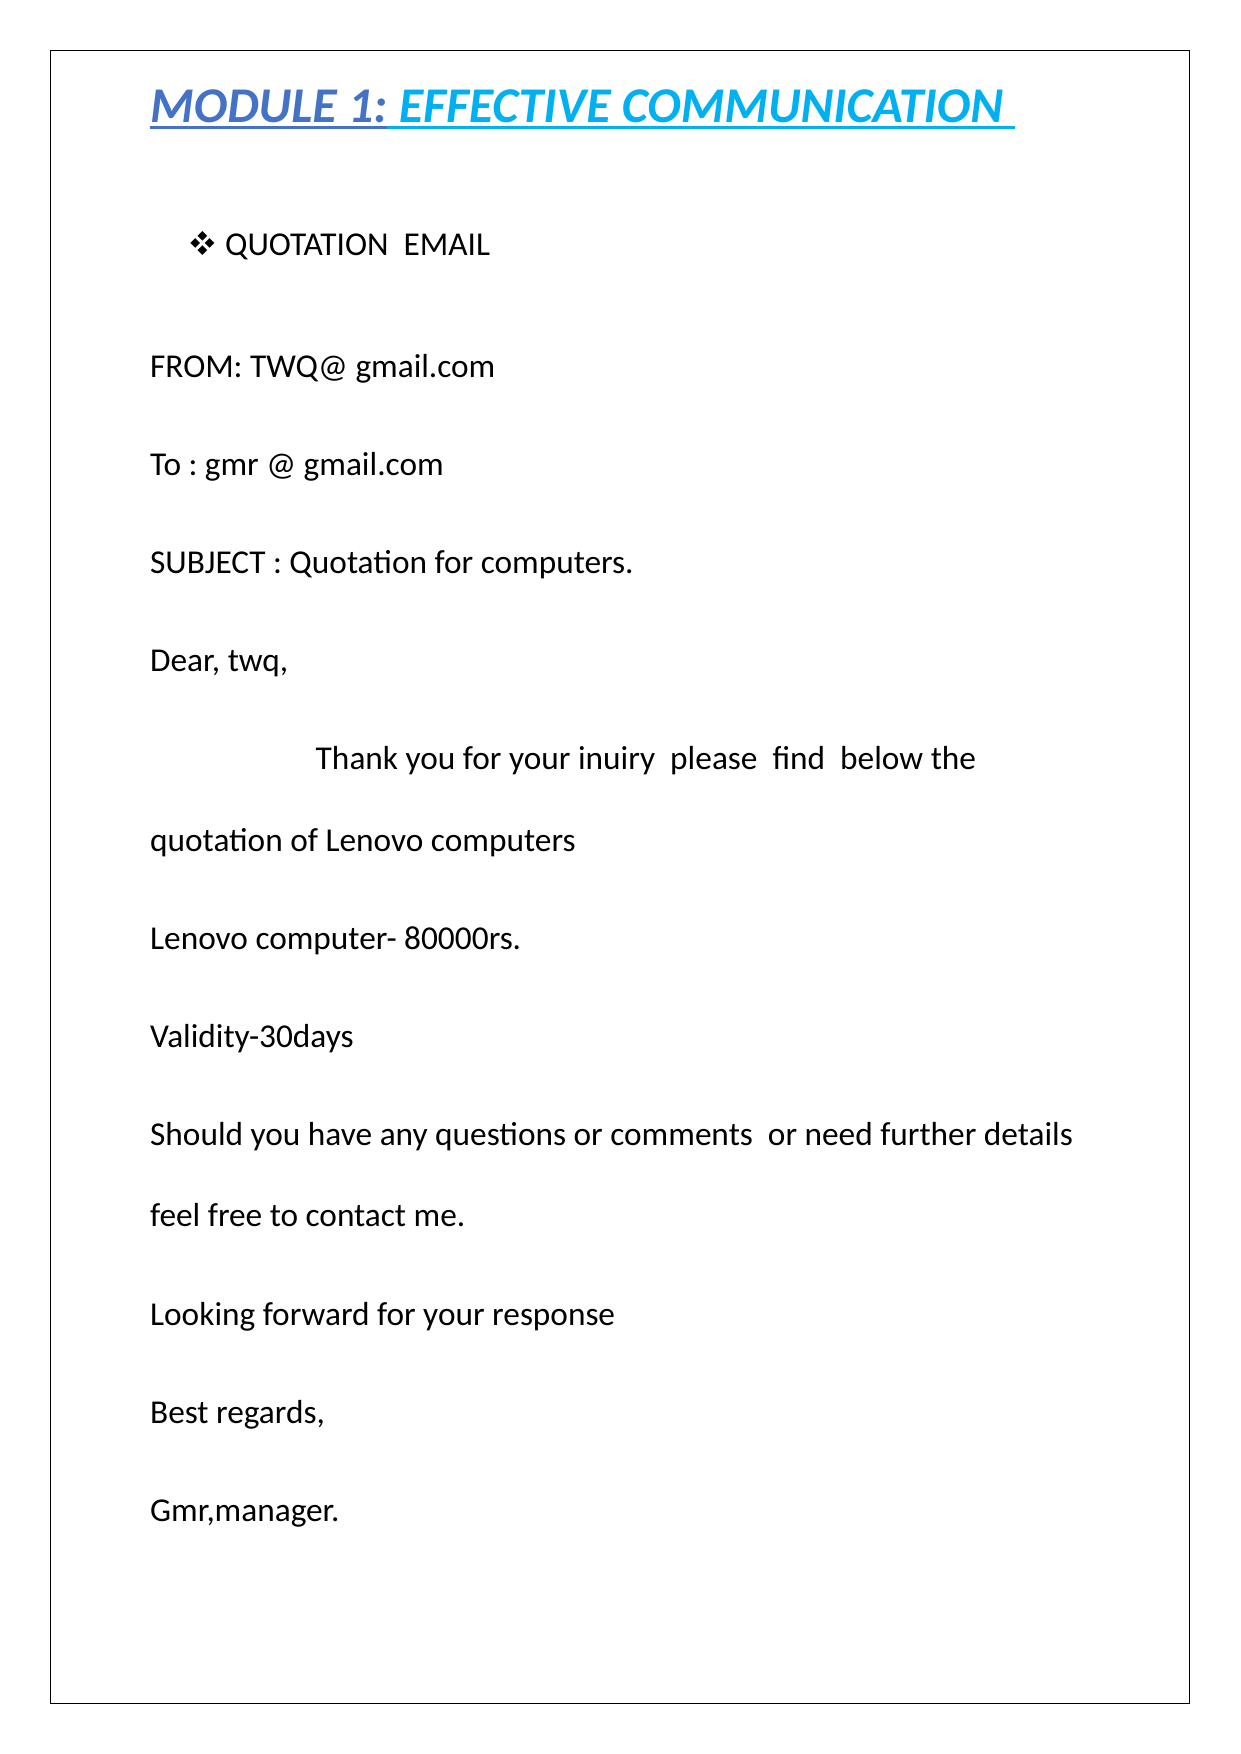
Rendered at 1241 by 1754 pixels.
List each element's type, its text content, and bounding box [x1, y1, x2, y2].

text Best regards, [150, 1391, 1090, 1431]
text Thank you for your inuiry please find below the quotation of Lenovo computers [150, 737, 1090, 859]
text SUBJECT : Quotation for computers. [150, 541, 1090, 582]
text FROM: TWQ@ gmail.com [150, 345, 1090, 385]
text To : gmr @ gmail.com [150, 443, 1090, 483]
text Dear, twq, [150, 639, 1090, 680]
text Validity-30days [150, 1015, 1090, 1056]
list QUOTATION EMAIL [187, 223, 1090, 264]
text Should you have any questions or comments or need further details feel free to contact me. [150, 1113, 1090, 1235]
text Looking forward for your response [150, 1293, 1090, 1333]
text Lenovo computer- 80000rs. [150, 917, 1090, 957]
text Gmr,manager. [150, 1489, 1090, 1529]
